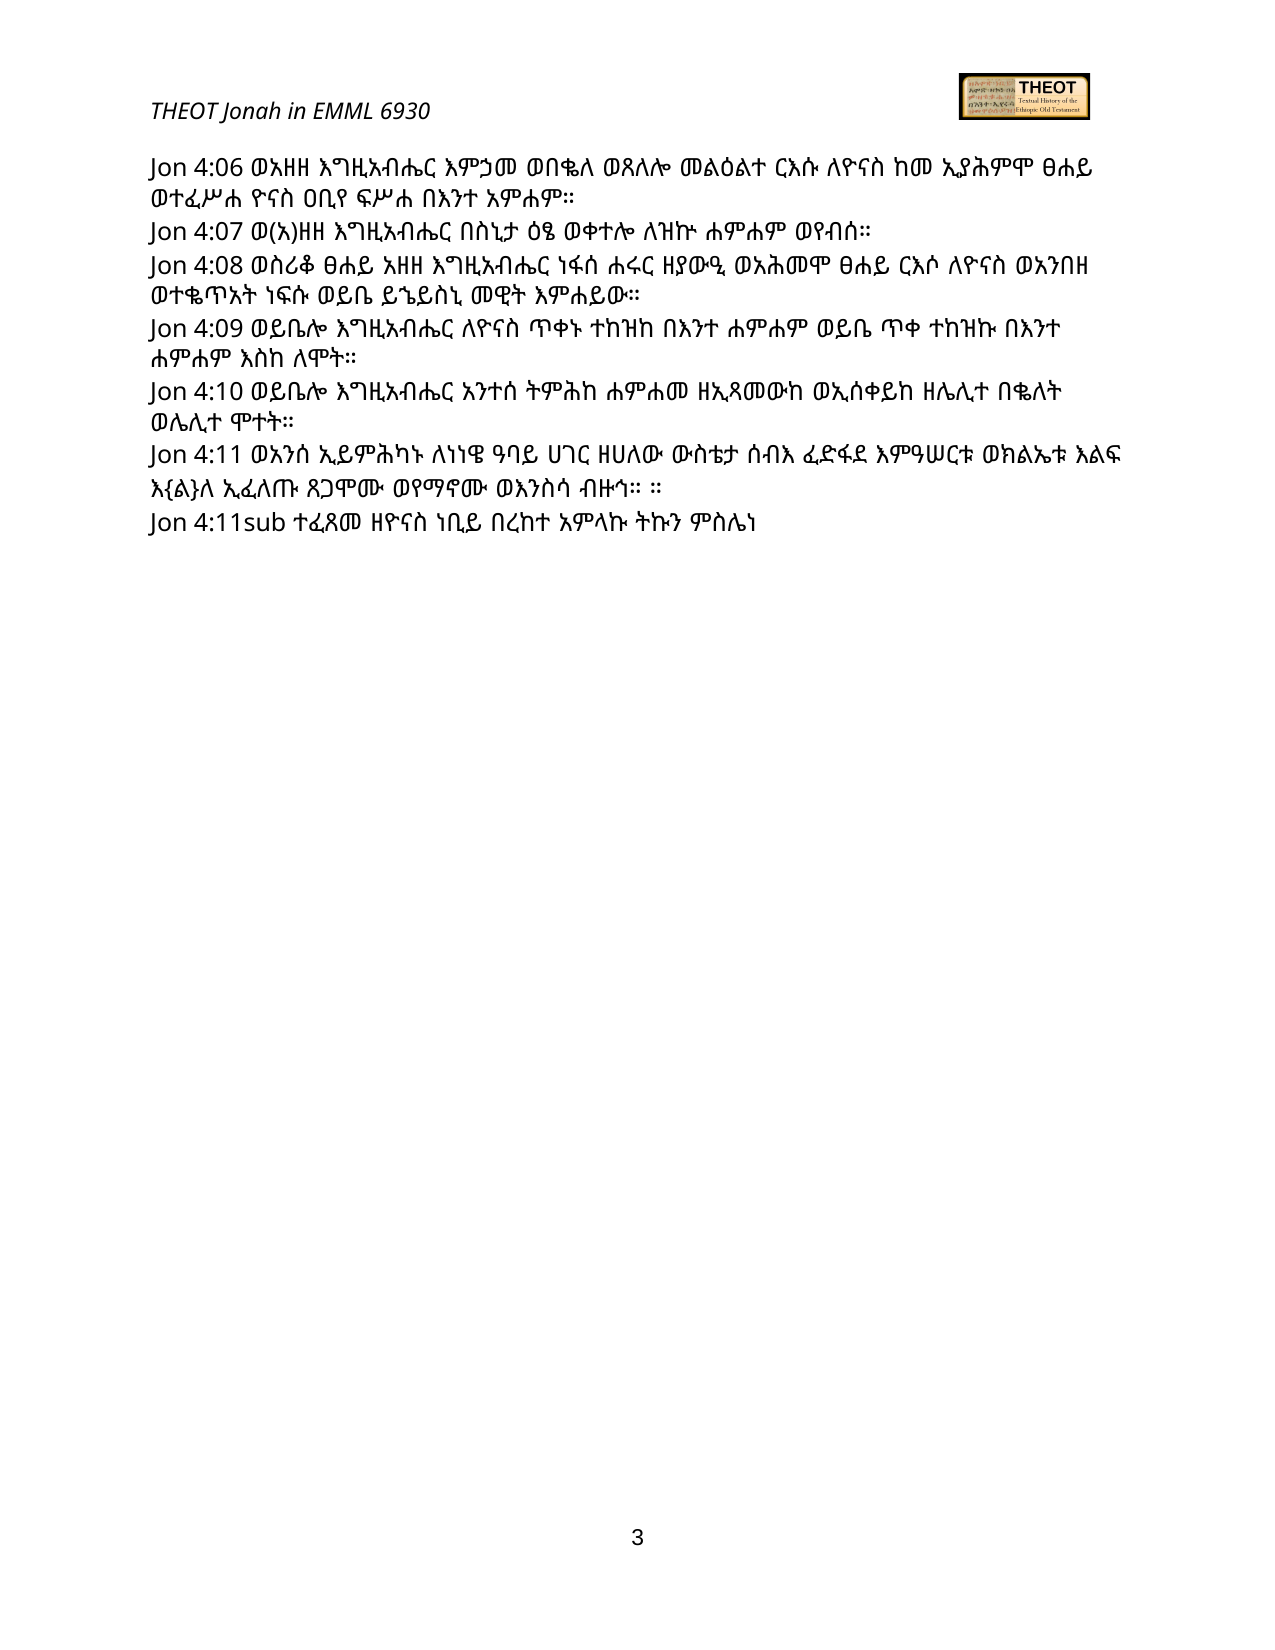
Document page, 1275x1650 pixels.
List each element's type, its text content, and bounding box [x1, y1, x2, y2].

picture [958, 73, 1091, 120]
text Jon 4:10 ወይቤሎ እግዚአብሔር አንተሰ ትምሕከ ሐምሐመ ዘኢጻመውከ ወኢሰቀይከ ዘሌሊተ በቈለት ወሌሊተ ሞተት። [150, 374, 1125, 437]
text Jon 4:09 ወይቤሎ እግዚአብሔር ለዮናስ ጥቀኑ ተከዝከ በእንተ ሐምሐም ወይቤ ጥቀ ተከዝኩ በእንተ ሐምሐም እስከ ለሞት። [150, 311, 1125, 374]
text Jon 4:08 ወስሪቆ ፀሐይ አዘዘ እግዚአብሔር ነፋሰ ሐሩር ዘያውዒ ወአሕመሞ ፀሐይ ርእሶ ለዮናስ ወአንበዘ ወተቈጥአት ነፍሱ ወይቤ ይኄይስኒ መዊት እምሐይው። [150, 247, 1125, 311]
text Jon 4:07 ወ(አ)ዘዘ እግዚአብሔር በስኒታ ዕፄ ወቀተሎ ለዝኵ ሐምሐም ወየብሰ። [150, 213, 1125, 247]
text Jon 4:06 ወአዘዘ እግዚአብሔር እምኃመ ወበቈለ ወጸለሎ መልዕልተ ርእሱ ለዮናስ ከመ ኢያሕምሞ ፀሐይ ወተፈሥሐ ዮናስ ዐቢየ ፍሥሐ በእንተ አምሐም። [150, 150, 1125, 213]
text Jon 4:11 ወአንሰ ኢይምሕካኑ ለነነዌ ዓባይ ሀገር ዘሀለው ውስቴታ ሰብእ ፈድፋደ እምዓሠርቱ ወክልኤቱ እልፍ እ{ል}ለ ኢፈለጡ ጸጋሞሙ ወየማኖሙ ወእንስሳ ብዙኅ። ። [150, 437, 1125, 505]
text Jon 4:11sub ተፈጸመ ዘዮናስ ነቢይ በረከተ አምላኩ ትኩን ምስሌነ [150, 505, 1125, 539]
